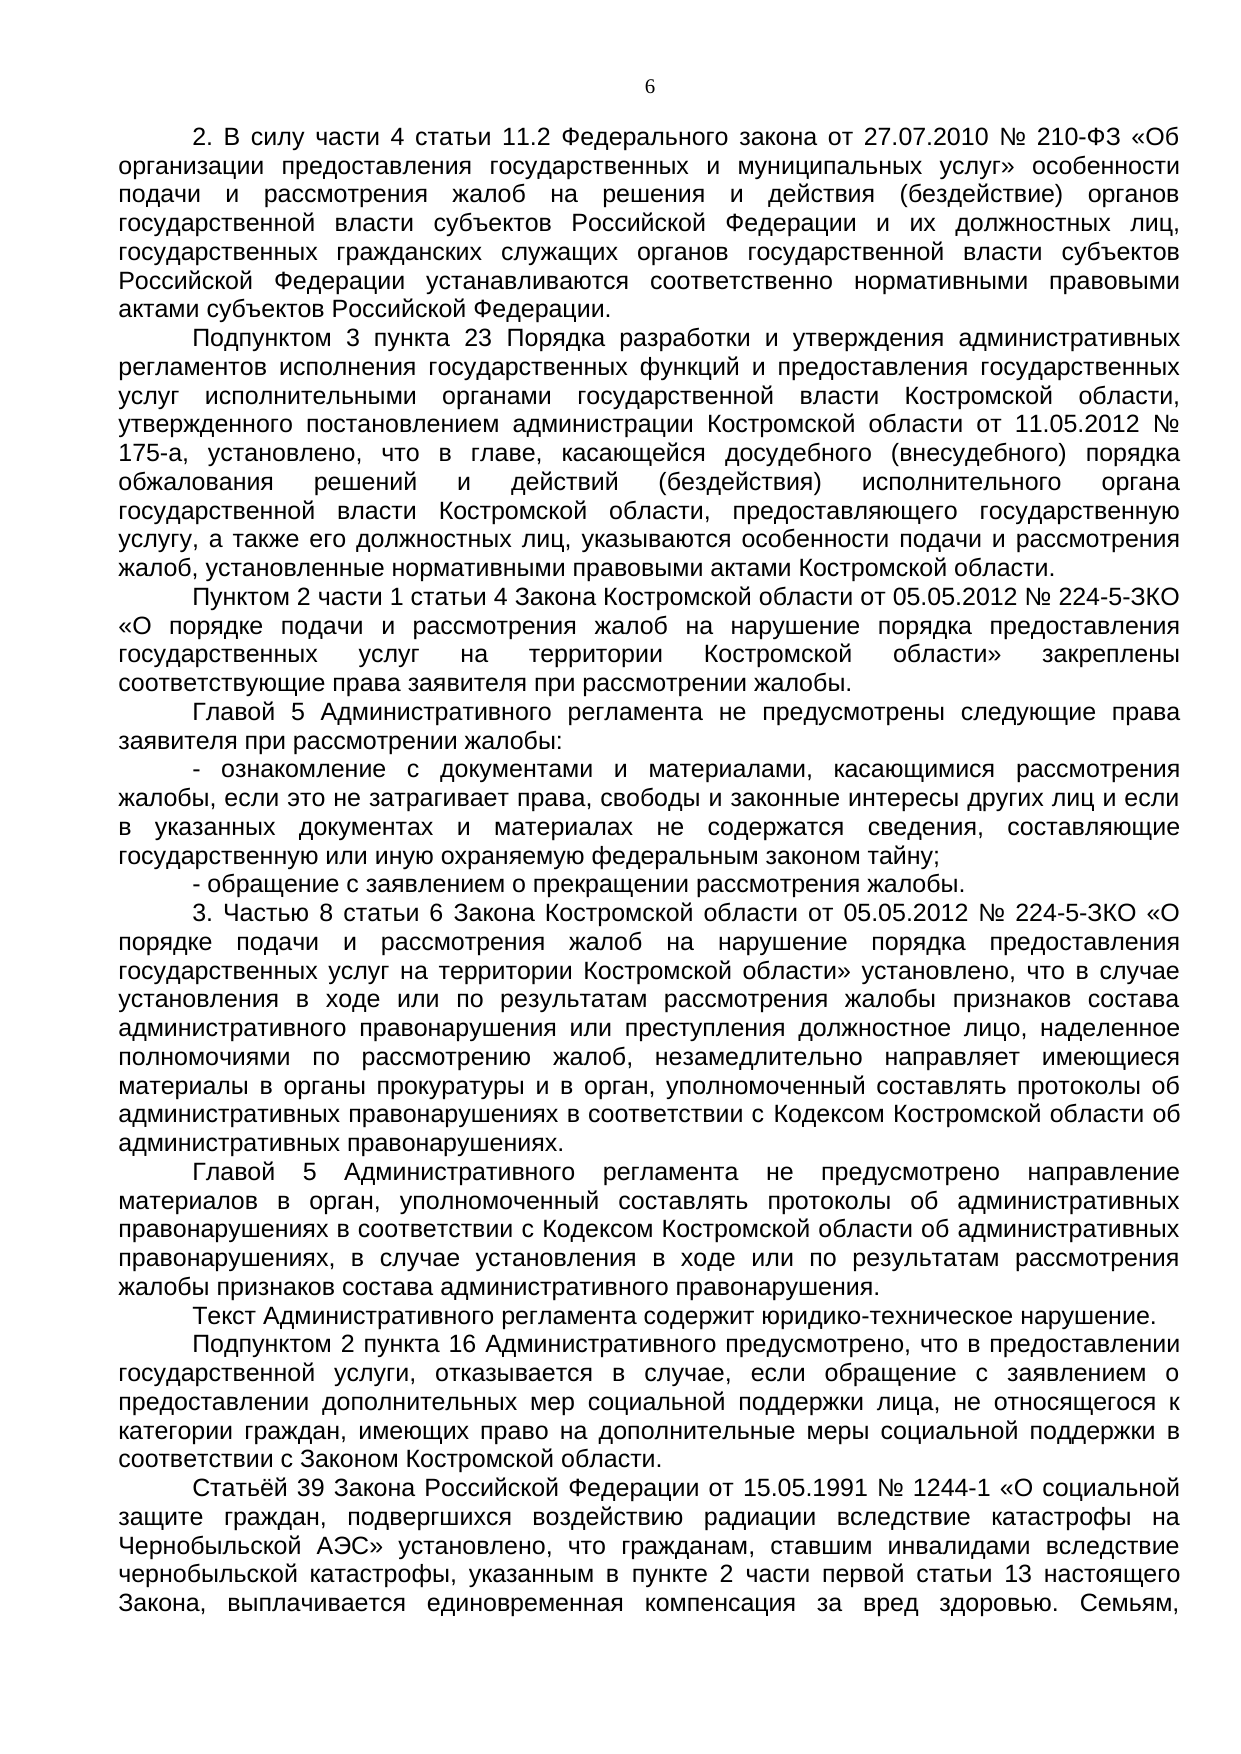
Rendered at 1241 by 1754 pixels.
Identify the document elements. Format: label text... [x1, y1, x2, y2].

text 2. В силу части 4 статьи 11.2 Федерального закона от 27.07.2010 № 210-ФЗ «Об организации предоставления государственных и муниципальных услуг» особенности подачи и рассмотрения жалоб на решения и действия (бездействие) органов государственной власти субъектов Российской Федерации и их должностных лиц, государственных гражданских служащих органов государственной власти субъектов Российской Федерации устанавливаются соответственно нормативными правовыми актами субъектов Российской Федерации. [118, 122, 1181, 323]
text Подпунктом 2 пункта 16 Административного предусмотрено, что в предоставлении государственной услуги, отказывается в случае, если обращение с заявлением о предоставлении дополнительных мер социальной поддержки лица, не относящегося к категории граждан, имеющих право на дополнительные меры социальной поддержки в соответствии с Законом Костромской области. [118, 1329, 1181, 1473]
text Главой 5 Административного регламента не предусмотрено направление материалов в орган, уполномоченный составлять протоколы об административных правонарушениях в соответствии с Кодексом Костромской области об административных правонарушениях, в случае установления в ходе или по результатам рассмотрения жалобы признаков состава административного правонарушения. [118, 1157, 1181, 1301]
text Главой 5 Административного регламента не предусмотрены следующие права заявителя при рассмотрении жалобы: [118, 697, 1181, 754]
text - ознакомление с документами и материалами, касающимися рассмотрения жалобы, если это не затрагивает права, свободы и законные интересы других лиц и если в указанных документах и материалах не содержатся сведения, составляющие государственную или иную охраняемую федеральным законом тайну; [118, 754, 1181, 869]
text Пунктом 2 части 1 статьи 4 Закона Костромской области от 05.05.2012 № 224-5-ЗКО «О порядке подачи и рассмотрения жалоб на нарушение порядка предоставления государственных услуг на территории Костромской области» закреплены соответствующие права заявителя при рассмотрении жалобы. [118, 582, 1181, 697]
text Текст Административного регламента содержит юридико-техническое нарушение. [118, 1301, 1181, 1329]
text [118, 1473, 1181, 1617]
text - обращение с заявлением о прекращении рассмотрения жалобы. [118, 869, 1181, 898]
text Подпунктом 3 пункта 23 Порядка разработки и утверждения административных регламентов исполнения государственных функций и предоставления государственных услуг исполнительными органами государственной власти Костромской области, утвержденного постановлением администрации Костромской области от 11.05.2012 № 175-а, установлено, что в главе, касающейся досудебного (внесудебного) порядка обжалования решений и действий (бездействия) исполнительного органа государственной власти Костромской области, предоставляющего государственную услугу, а также его должностных лиц, указываются особенности подачи и рассмотрения жалоб, установленные нормативными правовыми актами Костромской области. [118, 323, 1181, 582]
text 3. Частью 8 статьи 6 Закона Костромской области от 05.05.2012 № 224-5-ЗКО «О порядке подачи и рассмотрения жалоб на нарушение порядка предоставления государственных услуг на территории Костромской области» установлено, что в случае установления в ходе или по результатам рассмотрения жалобы признаков состава административного правонарушения или преступления должностное лицо, наделенное полномочиями по рассмотрению жалоб, незамедлительно направляет имеющиеся материалы в органы прокуратуры и в орган, уполномоченный составлять протоколы об административных правонарушениях в соответствии с Кодексом Костромской области об административных правонарушениях. [118, 898, 1181, 1157]
